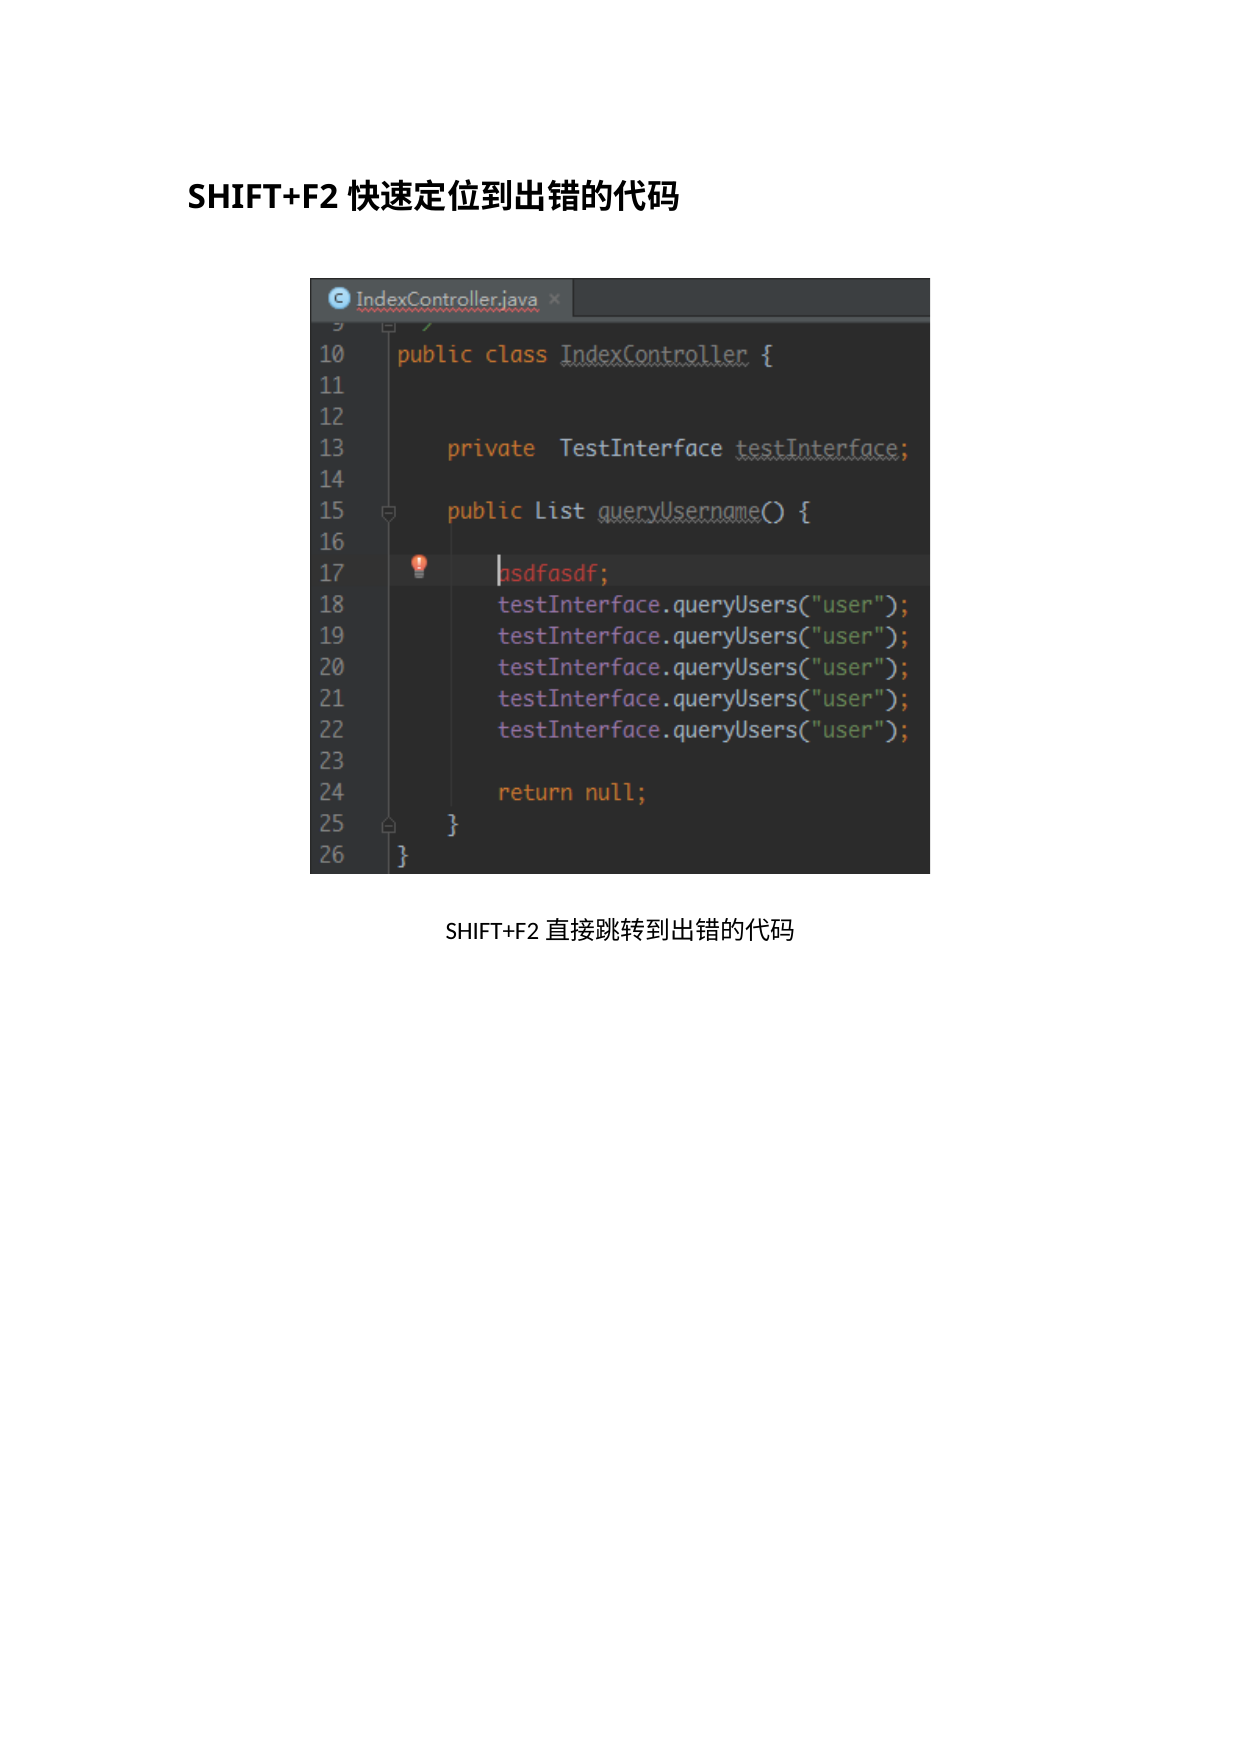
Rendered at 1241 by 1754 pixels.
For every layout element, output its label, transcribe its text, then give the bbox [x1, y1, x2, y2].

text SHIFT+F2 直接跳转到出错的代码 [187, 896, 1053, 961]
picture [310, 278, 931, 874]
subtitle SHIFT+F2 快速定位到出错的代码 [187, 162, 1053, 227]
